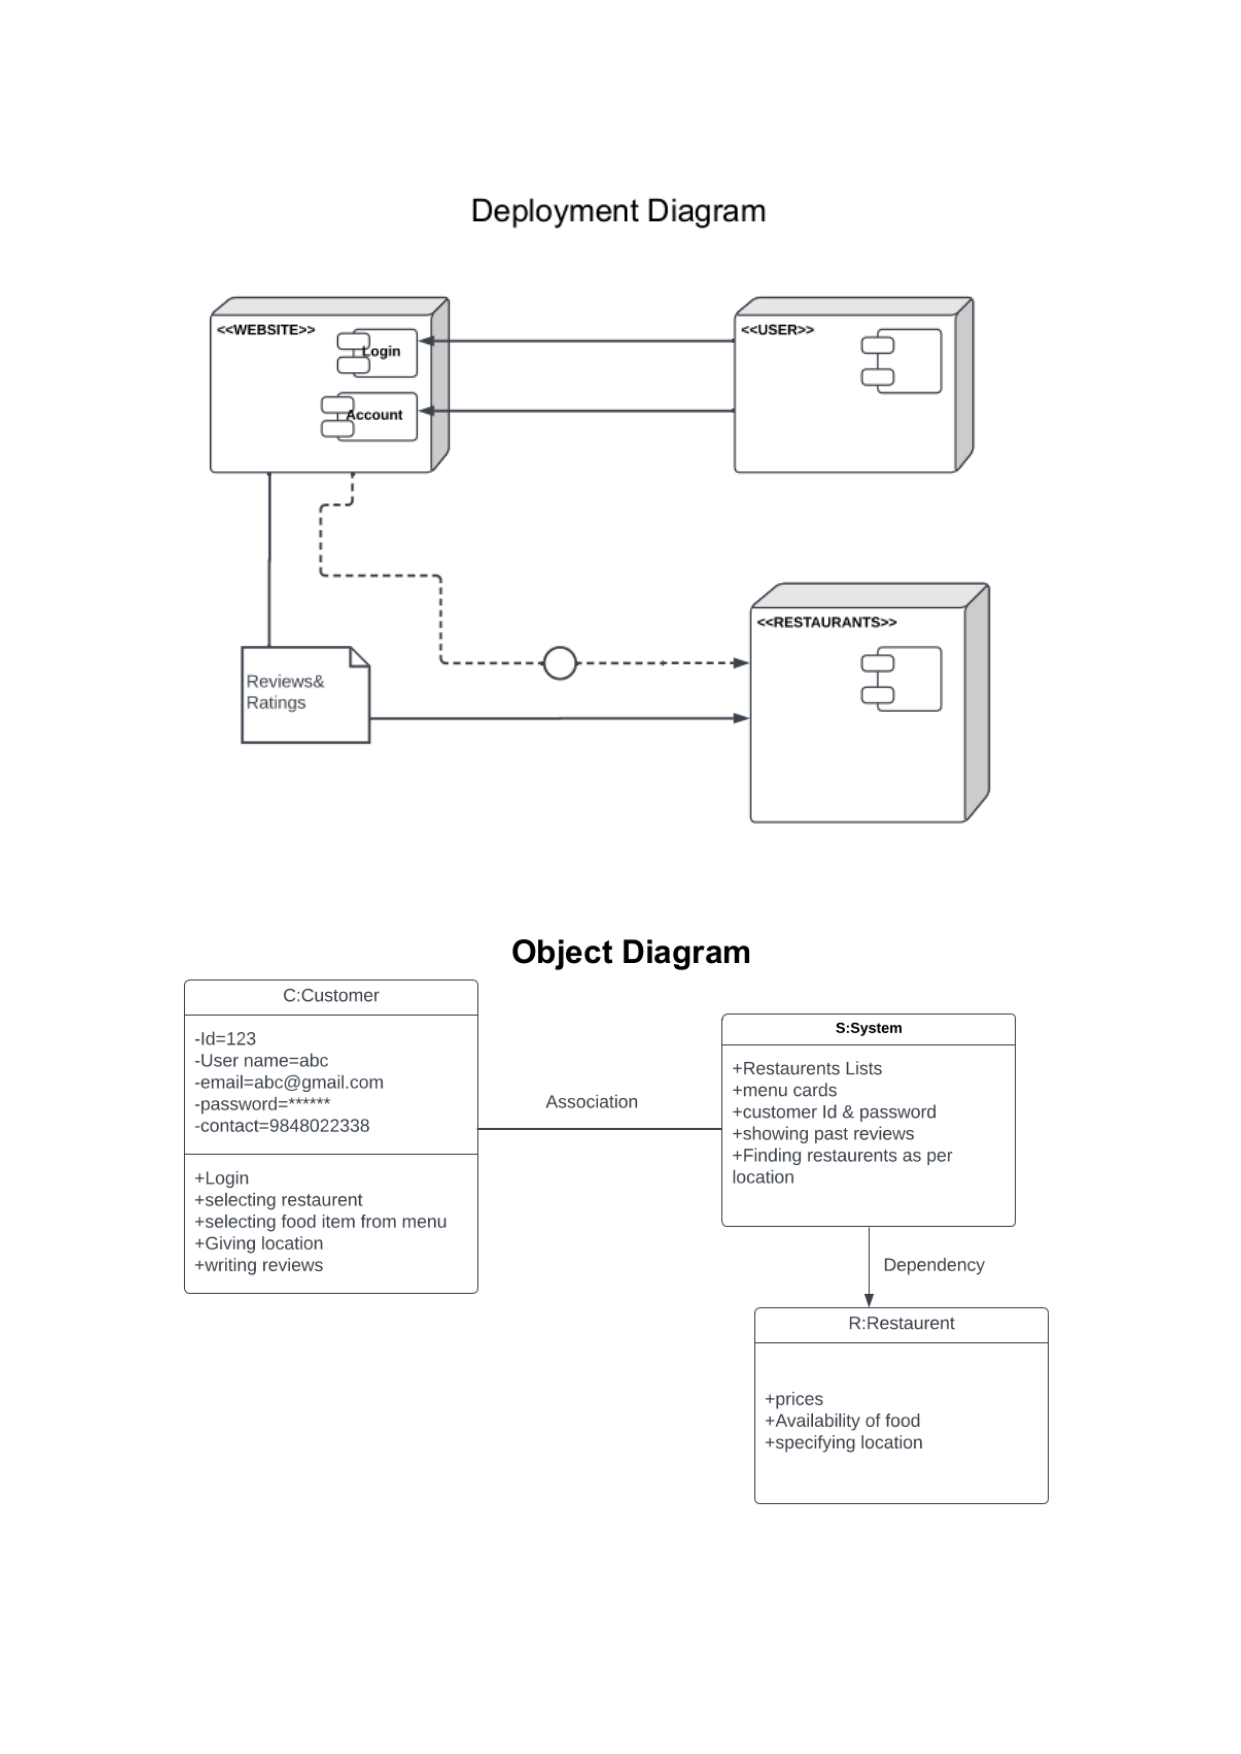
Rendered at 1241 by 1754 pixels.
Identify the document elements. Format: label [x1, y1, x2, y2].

picture [150, 160, 1091, 881]
picture [150, 929, 1091, 1532]
